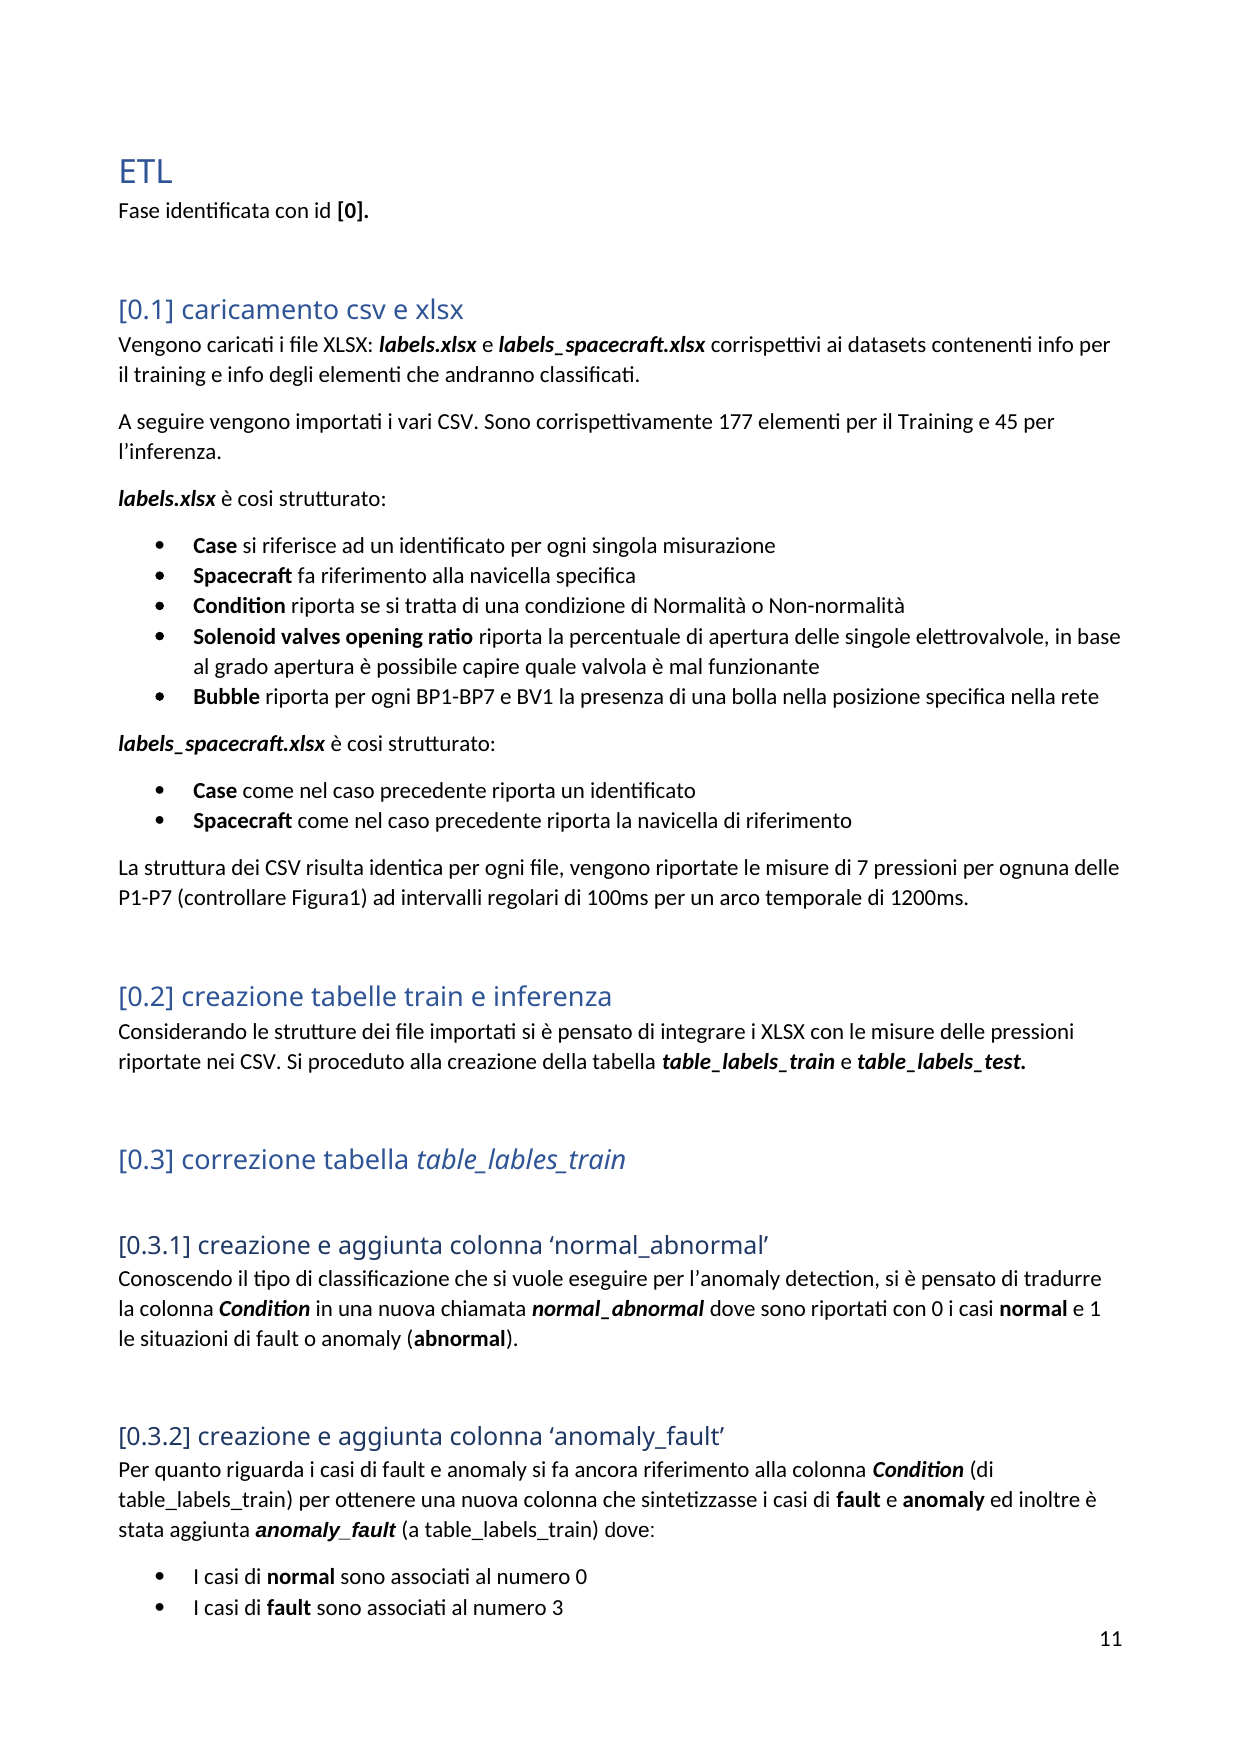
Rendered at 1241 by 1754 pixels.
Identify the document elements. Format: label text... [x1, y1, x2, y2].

list Spacecraft fa riferimento alla navicella specifica [156, 561, 1122, 589]
text A seguire vengono importati i vari CSV. Sono corrispettivamente 177 elementi per il Training e 45 per l’inferenza. [118, 407, 1122, 465]
text Vengono caricati i file XLSX: labels.xlsx e labels_spacecraft.xlsx corrispettivi ai datasets contenenti info per il training e info degli elementi che andranno classificati. [118, 330, 1122, 388]
text La struttura dei CSV risulta identica per ogni file, vengono riportate le misure di 7 pressioni per ognuna delle P1-P7 (controllare Figura1) ad intervalli regolari di 100ms per un arco temporale di 1200ms. [118, 853, 1122, 911]
text Per quanto riguarda i casi di fault e anomaly si fa ancora riferimento alla colonna Condition (di table_labels_train) per ottenere una nuova colonna che sintetizzasse i casi di fault e anomaly ed inoltre è stata aggiunta anomaly_fault (a table_labels_train) dove: [118, 1455, 1122, 1543]
subtitle [0.2] creazione tabelle train e inferenza [118, 977, 1122, 1014]
text Fase identificata con id [0]. [118, 197, 1122, 224]
subtitle [0.1] caricamento csv e xlsx [118, 290, 1122, 327]
list Bubble riporta per ogni BP1-BP7 e BV1 la presenza di una bolla nella posizione specifica nella rete [156, 682, 1122, 710]
text Conoscendo il tipo di classificazione che si vuole eseguire per l’anomaly detection, si è pensato di tradurre la colonna Condition in una nuova chiamata normal_abnormal dove sono riportati con 0 i casi normal e 1 le situazioni di fault o anomaly (abnormal). [118, 1264, 1122, 1353]
text labels.xlsx è cosi strutturato: [118, 484, 1122, 512]
subtitle [0.3.1] creazione e aggiunta colonna ‘normal_abnormal’ [118, 1227, 1122, 1261]
list Condition riporta se si tratta di una condizione di Normalità o Non-normalità [156, 592, 1122, 619]
text labels_spacecraft.xlsx è cosi strutturato: [118, 729, 1122, 757]
list Case come nel caso precedente riporta un identificato [156, 776, 1122, 804]
subtitle ETL [118, 148, 1122, 193]
subtitle [0.3] correzione tabella table_lables_train [118, 1141, 1122, 1178]
list Solenoid valves opening ratio riporta la percentuale di apertura delle singole elettrovalvole, in base al grado apertura è possibile capire quale valvola è mal funzionante [156, 622, 1122, 680]
list Case si riferisce ad un identificato per ogni singola misurazione [156, 531, 1122, 559]
subtitle [0.3.2] creazione e aggiunta colonna ‘anomaly_fault’ [118, 1418, 1122, 1452]
text Considerando le strutture dei file importati si è pensato di integrare i XLSX con le misure delle pressioni riportate nei CSV. Si proceduto alla creazione della tabella table_labels_train e table_labels_test. [118, 1017, 1122, 1075]
list I casi di fault sono associati al numero 3 [156, 1593, 1122, 1621]
list I casi di normal sono associati al numero 0 [156, 1562, 1122, 1590]
list Spacecraft come nel caso precedente riporta la navicella di riferimento [156, 806, 1122, 834]
